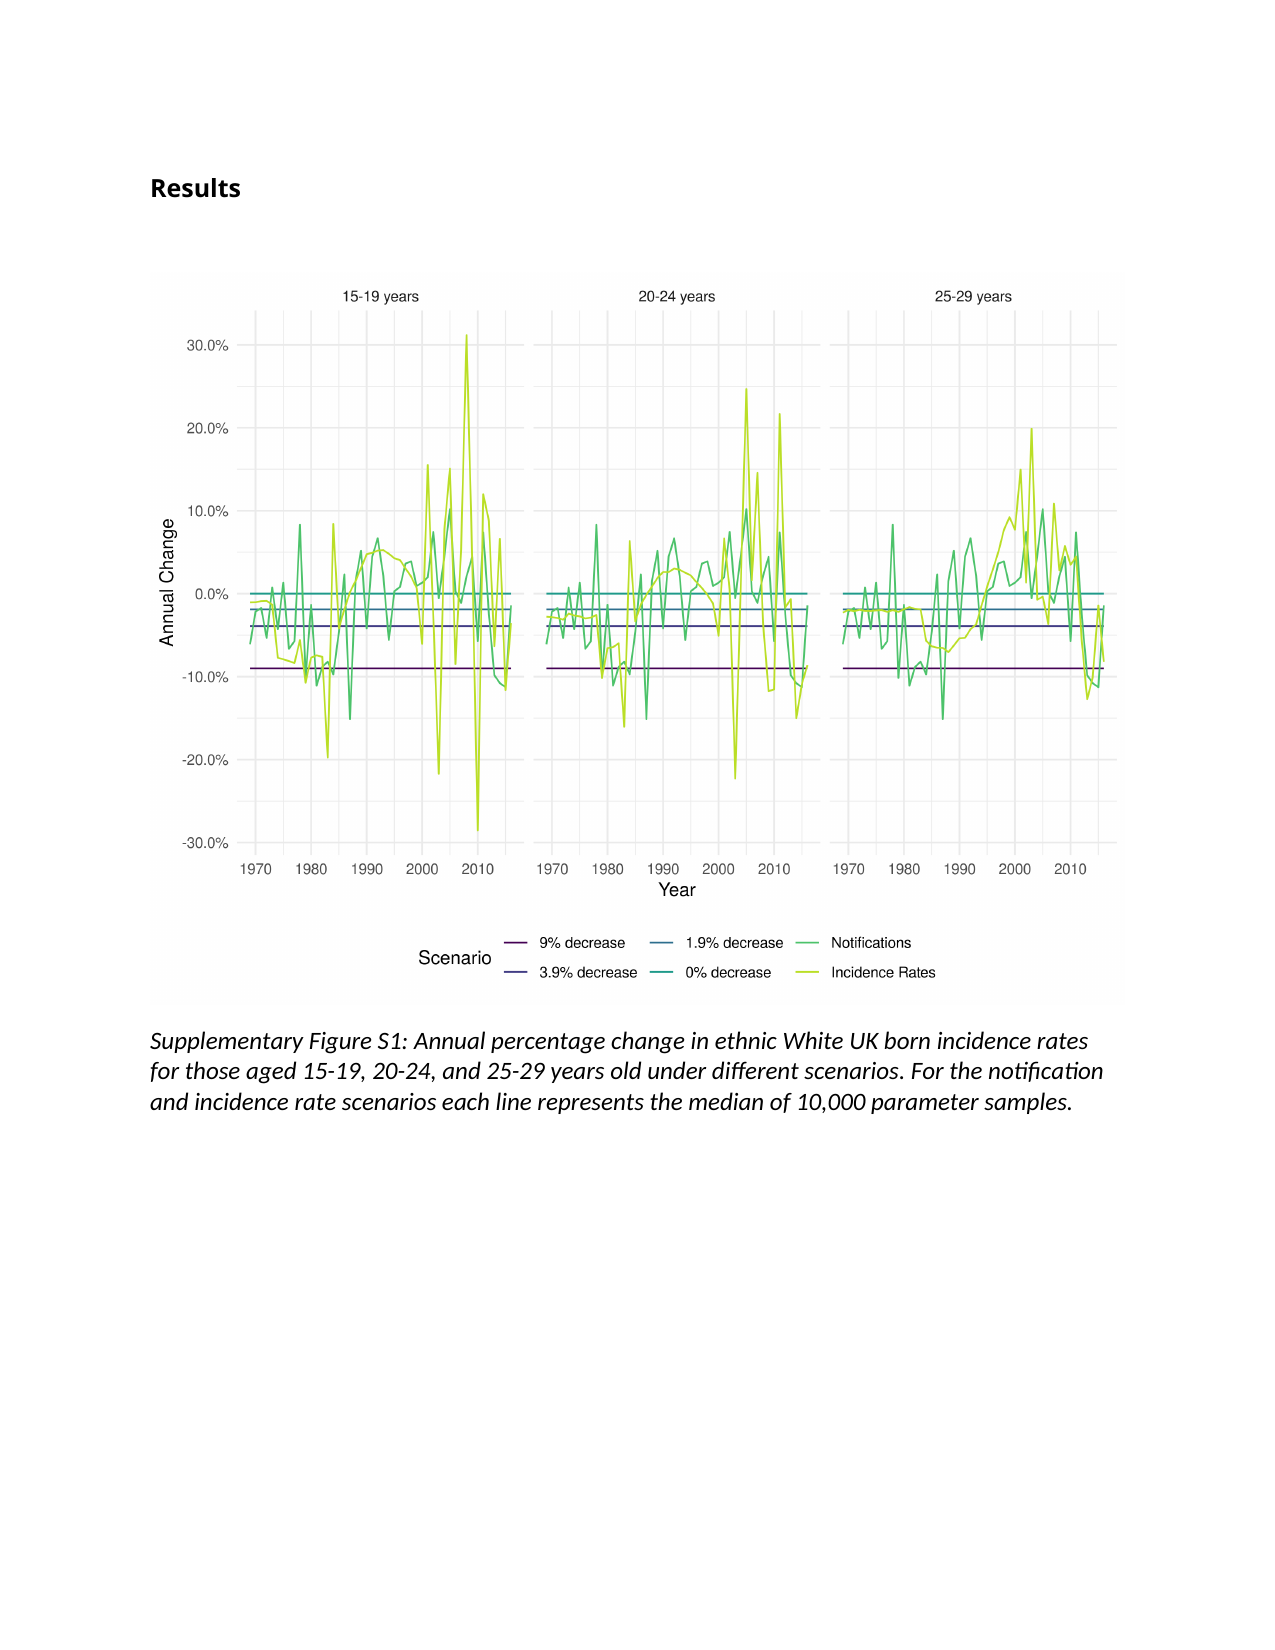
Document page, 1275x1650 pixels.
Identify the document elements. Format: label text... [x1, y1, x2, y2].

subtitle Results [150, 171, 1125, 205]
picture [150, 272, 1125, 1005]
text Supplementary Figure S1: Annual percentage change in ethnic White UK born incidence rates for those aged 15-19, 20-24, and 25-29 years old under different scenarios. For the notification and incidence rate scenarios each line represents the median of 10,000 parameter samples. [150, 1025, 1125, 1117]
